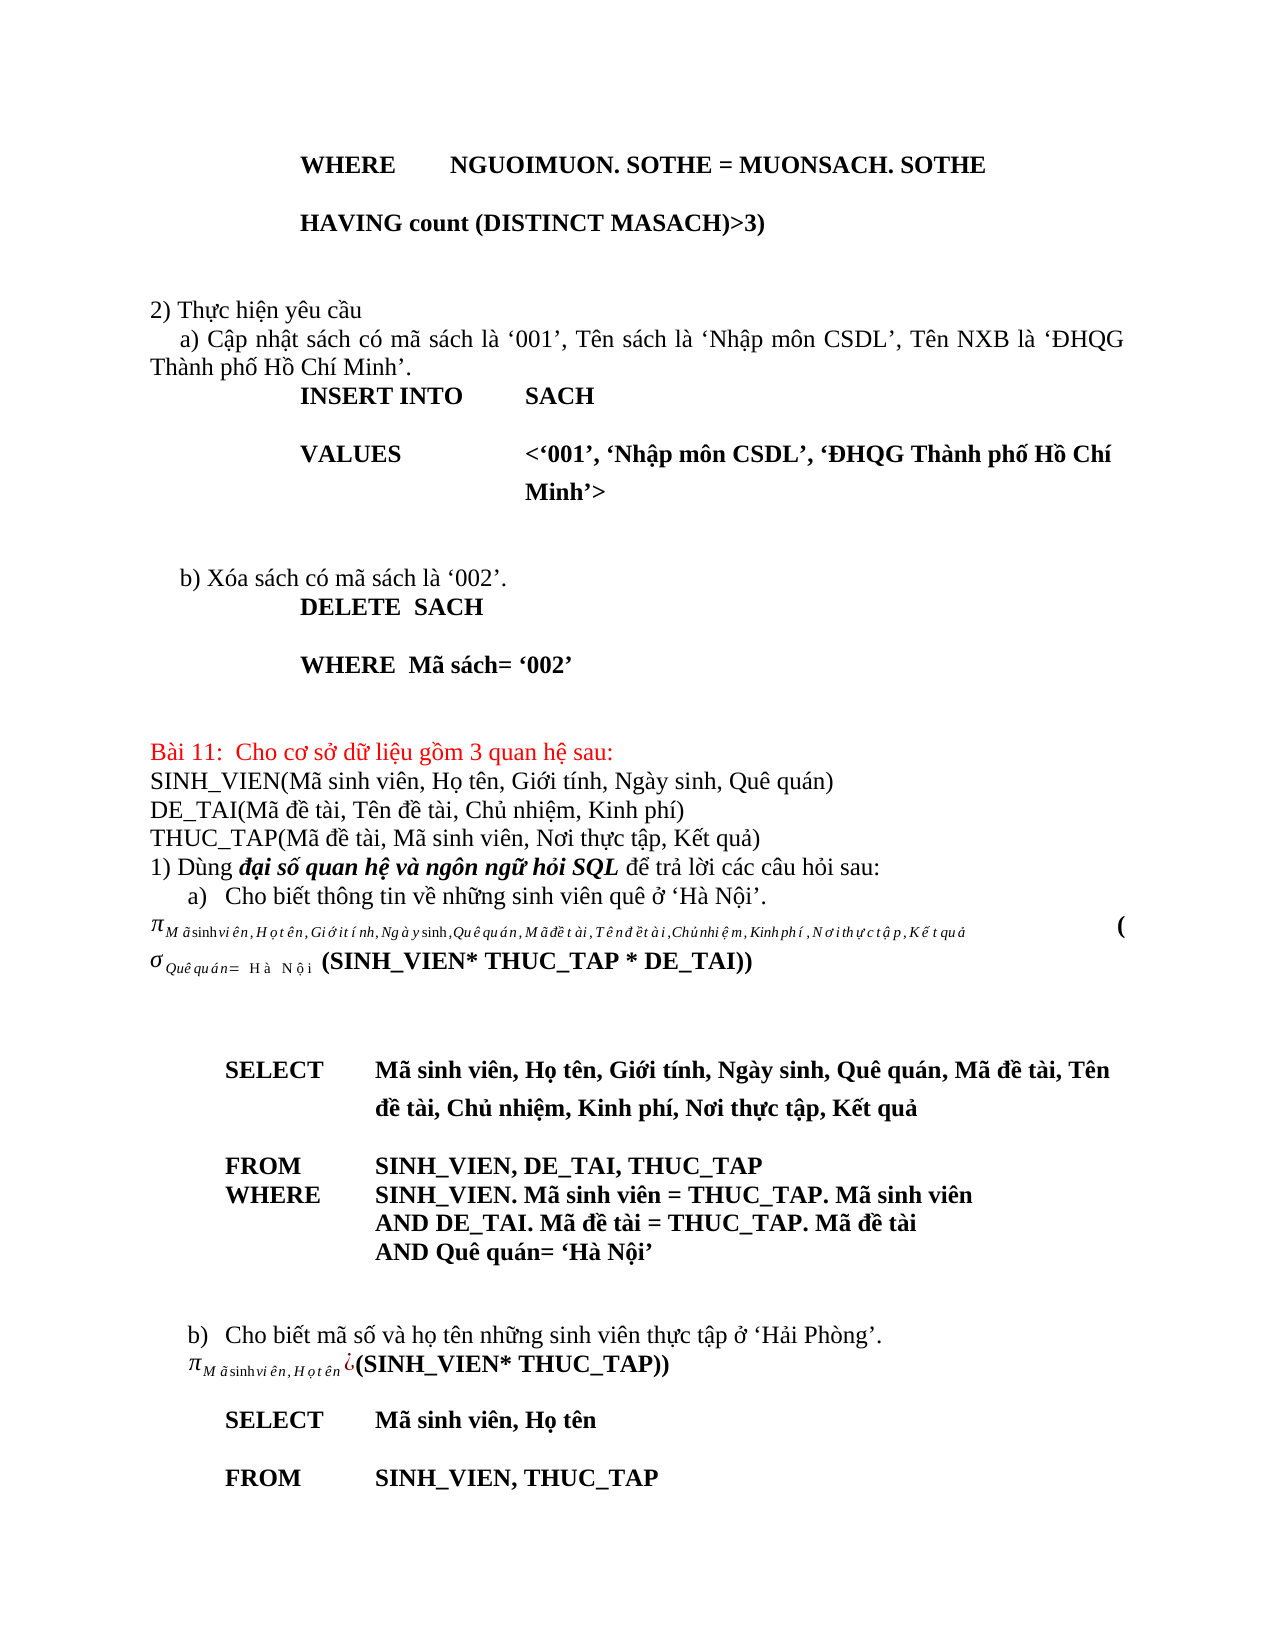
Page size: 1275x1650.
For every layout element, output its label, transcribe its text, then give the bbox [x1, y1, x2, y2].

text DELETE SACH [225, 592, 1125, 621]
text b) Xóa sách có mã sách là ‘002’. [150, 563, 1125, 592]
text THUC_TAP(Mã đề tài, Mã sinh viên, Nơi thực tập, Kết quả) [150, 823, 1125, 852]
text HAVING count (DISTINCT MASACH)>3) [225, 208, 1125, 237]
text INSERT INTO SACH [225, 381, 1125, 410]
text (SINH_VIEN* THUC_TAP)) [187, 1349, 1125, 1380]
text DE_TAI(Mã đề tài, Tên đề tài, Chủ nhiệm, Kinh phí) [150, 795, 1125, 823]
text SELECT Mã sinh viên, Họ tên [225, 1405, 1125, 1434]
list Cho biết mã số và họ tên những sinh viên thực tập ở ‘Hải Phòng’. [187, 1320, 1125, 1349]
list Cho biết thông tin về những sinh viên quê ở ‘Hà Nội’. [187, 881, 1125, 910]
text WHERE SINH_VIEN. Mã sinh viên = THUC_TAP. Mã sinh viên [225, 1180, 1125, 1208]
text SELECT Mã sinh viên, Họ tên, Giới tính, Ngày sinh, Quê quán, Mã đề tài, Tên đề tài, Chủ nhiệm, Kinh phí, Nơi thực tập, Kết quả [225, 1056, 1125, 1122]
text SINH_VIEN(Mã sinh viên, Họ tên, Giới tính, Ngày sinh, Quê quán) [150, 766, 1125, 795]
text WHERE NGUOIMUON. SOTHE = MUONSACH. SOTHE [225, 150, 1125, 179]
text Bài 11: Cho cơ sở dữ liệu gồm 3 quan hệ sau: [150, 737, 1125, 766]
text WHERE Mã sách= ‘002’ [225, 650, 1125, 679]
text ( (SINH_VIEN* THUC_TAP * DE_TAI)) [150, 910, 1125, 977]
text FROM SINH_VIEN, THUC_TAP [150, 1463, 1125, 1492]
text a) Cập nhật sách có mã sách là ‘001’, Tên sách là ‘Nhập môn CSDL’, Tên NXB là ‘ĐHQG Thành phố Hồ Chí Minh’. [150, 324, 1125, 381]
text 1) Dùng đại số quan hệ và ngôn ngữ hỏi SQL để trả lời các câu hỏi sau: [150, 852, 1125, 881]
text FROM SINH_VIEN, DE_TAI, THUC_TAP [150, 1151, 1125, 1180]
text VALUES <‘001’, ‘Nhập môn CSDL’, ‘ĐHQG Thành phố Hồ Chí Minh’> [300, 439, 1125, 505]
text AND Quê quán= ‘Hà Nội’ [225, 1237, 1125, 1266]
text AND DE_TAI. Mã đề tài = THUC_TAP. Mã đề tài [225, 1208, 1125, 1237]
text 2) Thực hiện yêu cầu [150, 295, 1125, 324]
